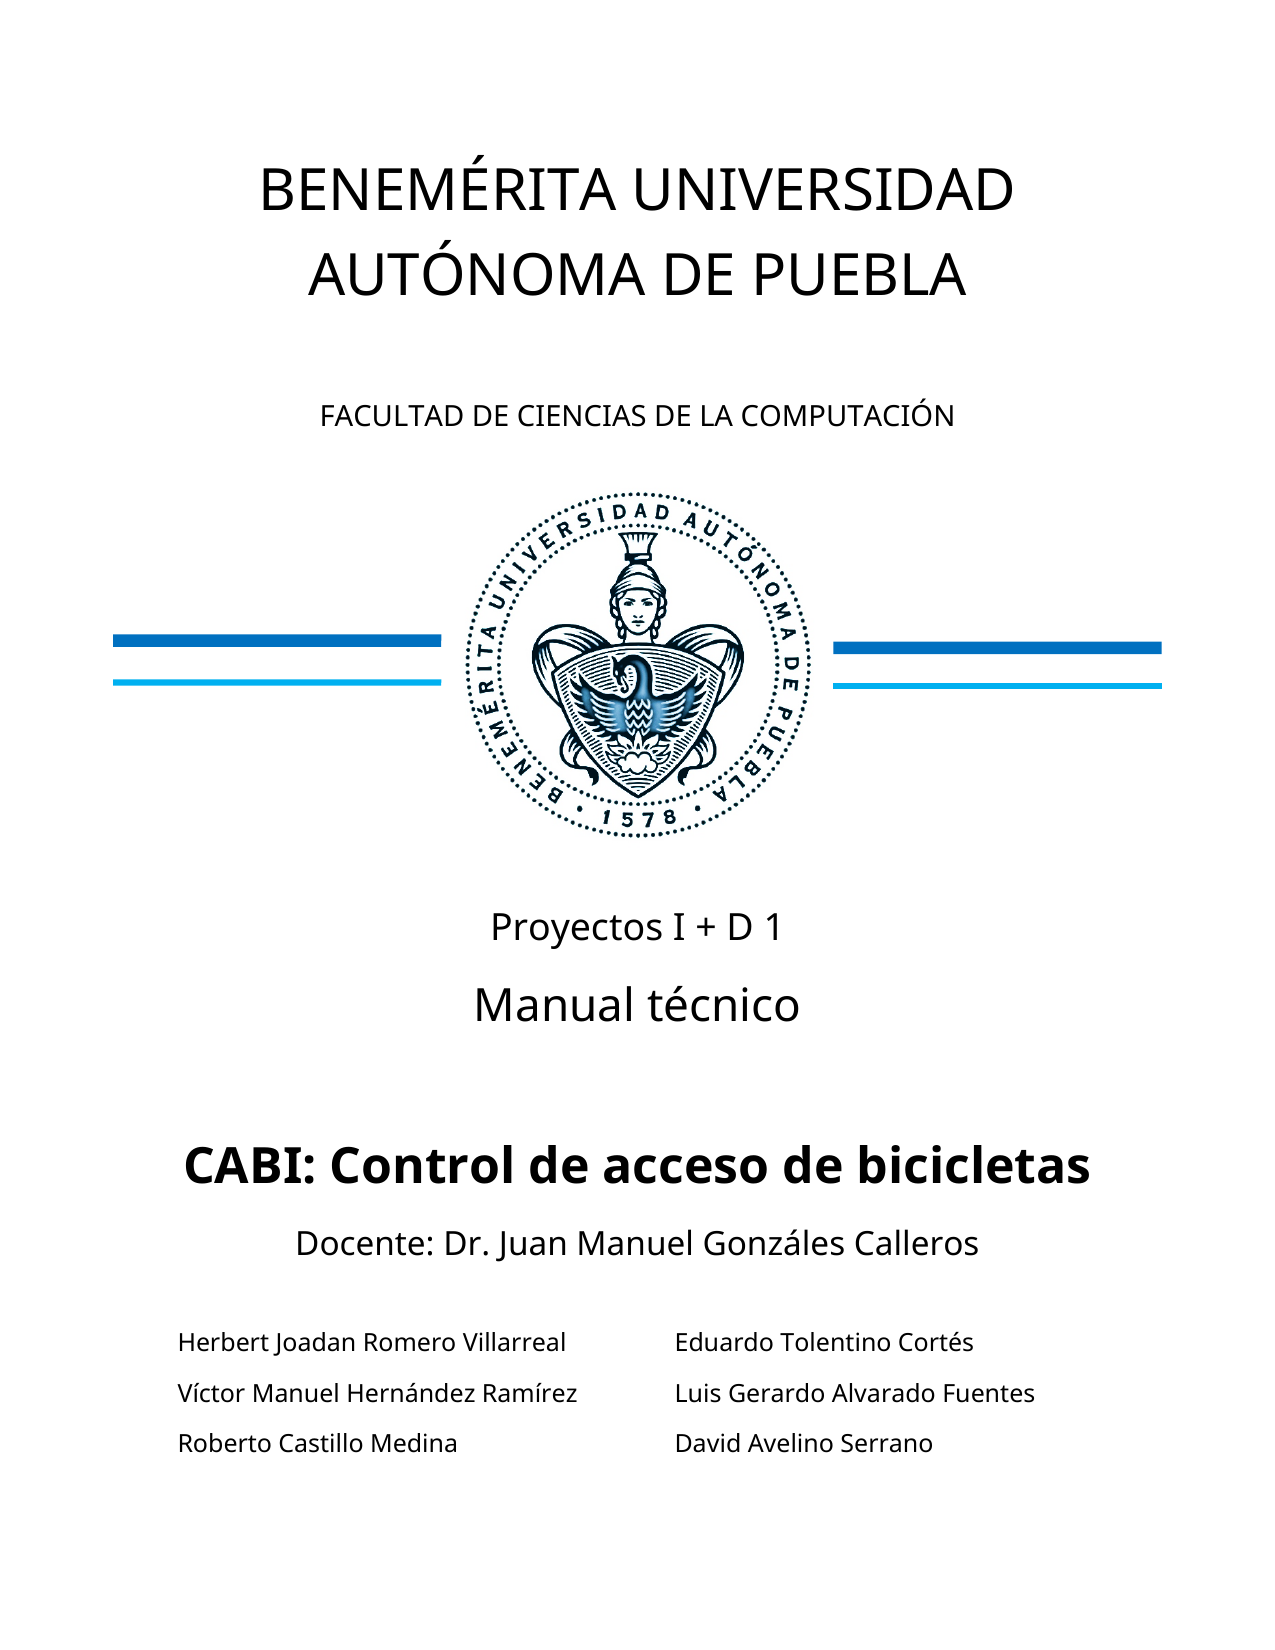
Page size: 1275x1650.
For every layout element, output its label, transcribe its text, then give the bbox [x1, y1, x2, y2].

text Roberto Castillo Medina [177, 1426, 601, 1460]
text FACULTAD DE CIENCIAS DE LA COMPUTACIÓN [177, 395, 1098, 435]
text Proyectos I + D 1 [177, 901, 1098, 952]
picture [455, 476, 821, 849]
text Docente: Dr. Juan Manuel Gonzáles Calleros [177, 1220, 1098, 1265]
text Víctor Manuel Hernández Ramírez [177, 1375, 601, 1409]
text Eduardo Tolentino Cortés [674, 1325, 1098, 1359]
text Herbert Joadan Romero Villarreal [177, 1325, 601, 1359]
text Manual técnico [177, 972, 1098, 1035]
text David Avelino Serrano [674, 1426, 1098, 1460]
text Luis Gerardo Alvarado Fuentes [674, 1375, 1098, 1409]
text CABI: Control de acceso de bicicletas [177, 1056, 1098, 1198]
text BENEMÉRITA UNIVERSIDAD AUTÓNOMA DE PUEBLA [177, 148, 1098, 313]
